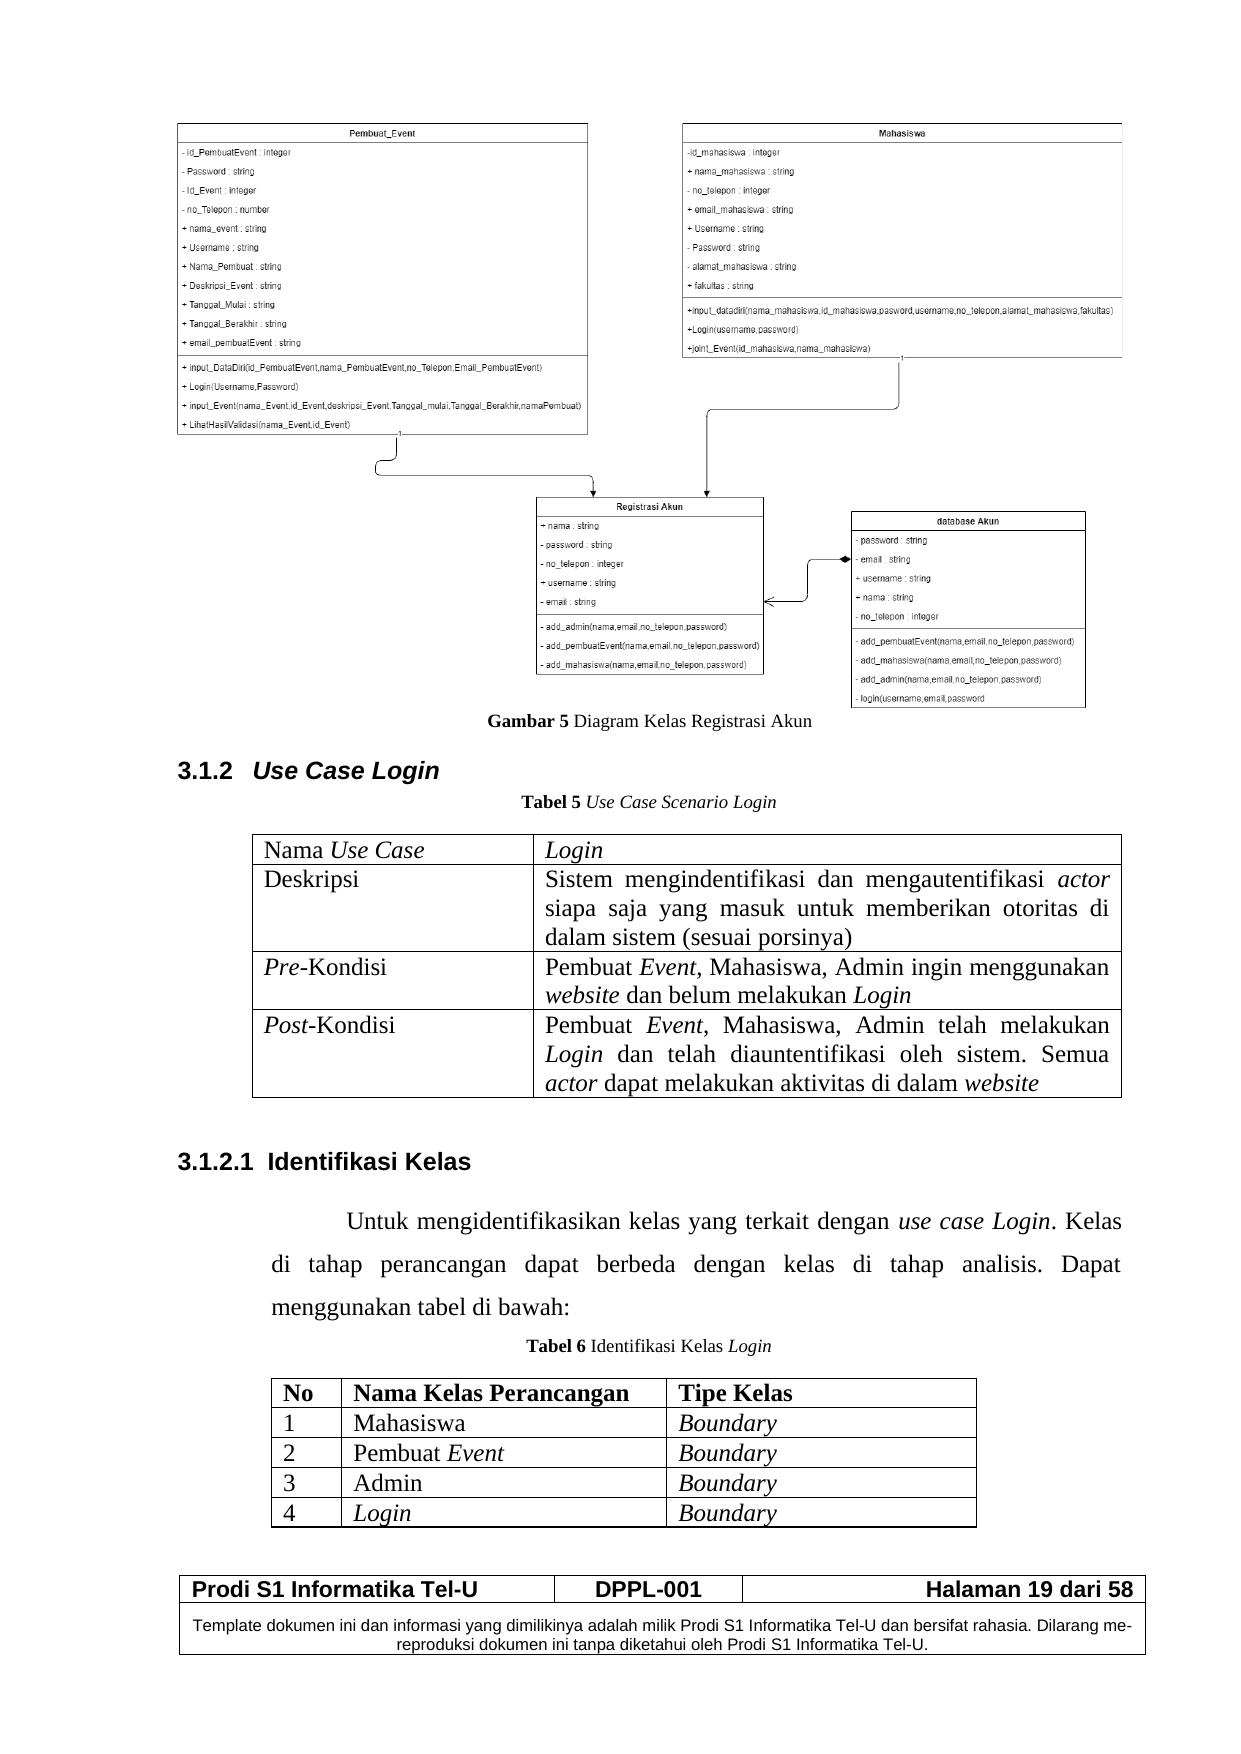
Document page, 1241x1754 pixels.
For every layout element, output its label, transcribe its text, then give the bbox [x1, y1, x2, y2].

text Gambar 5 Diagram Kelas Registrasi Akun [177, 710, 1122, 731]
table_cell Admin [342, 1468, 666, 1497]
table_cell Pembuat Event, Mahasiswa, Admin ingin menggunakan website dan belum melakukan Login [534, 952, 1121, 1009]
table_cell Boundary [667, 1498, 976, 1526]
table_cell Boundary [667, 1438, 976, 1467]
table_cell Boundary [667, 1408, 976, 1437]
table_header Nama Use Case [253, 835, 533, 863]
subtitle Use Case Login [177, 756, 1122, 785]
table_header Login [534, 835, 1121, 863]
table_cell Boundary [667, 1468, 976, 1497]
table_header Tipe Kelas [667, 1379, 976, 1407]
table_cell Mahasiswa [342, 1408, 666, 1437]
picture [177, 123, 1123, 710]
table_cell Post-Kondisi [253, 1010, 533, 1097]
table_cell Pembuat Event [342, 1438, 666, 1467]
table_cell Deskripsi [253, 865, 533, 951]
table_cell 2 [272, 1438, 341, 1467]
table_cell 3 [272, 1468, 341, 1497]
table_header No [272, 1379, 341, 1407]
table_cell 4 [272, 1498, 341, 1526]
table_cell Sistem mengindentifikasi dan mengautentifikasi actor siapa saja yang masuk untuk memberikan otoritas di dalam sistem (sesuai porsinya) [534, 865, 1121, 951]
table_cell Pembuat Event, Mahasiswa, Admin telah melakukan Login dan telah diauntentifikasi oleh sistem. Semua actor dapat melakukan aktivitas di dalam website [534, 1010, 1121, 1097]
subtitle Identifikasi Kelas [177, 1147, 1122, 1175]
table_cell Login [342, 1498, 666, 1526]
table_cell Pre-Kondisi [253, 952, 533, 1009]
table_cell 1 [272, 1408, 341, 1437]
text Tabel 5 Use Case Scenario Login [177, 791, 1122, 813]
text Untuk mengidentifikasikan kelas yang terkait dengan use case Login. Kelas di tahap perancangan dapat berbeda dengan kelas di tahap analisis. Dapat menggunakan tabel di bawah: [271, 1206, 1122, 1321]
text Tabel 6 Identifikasi Kelas Login [177, 1335, 1122, 1357]
table_header Nama Kelas Perancangan [342, 1379, 666, 1407]
